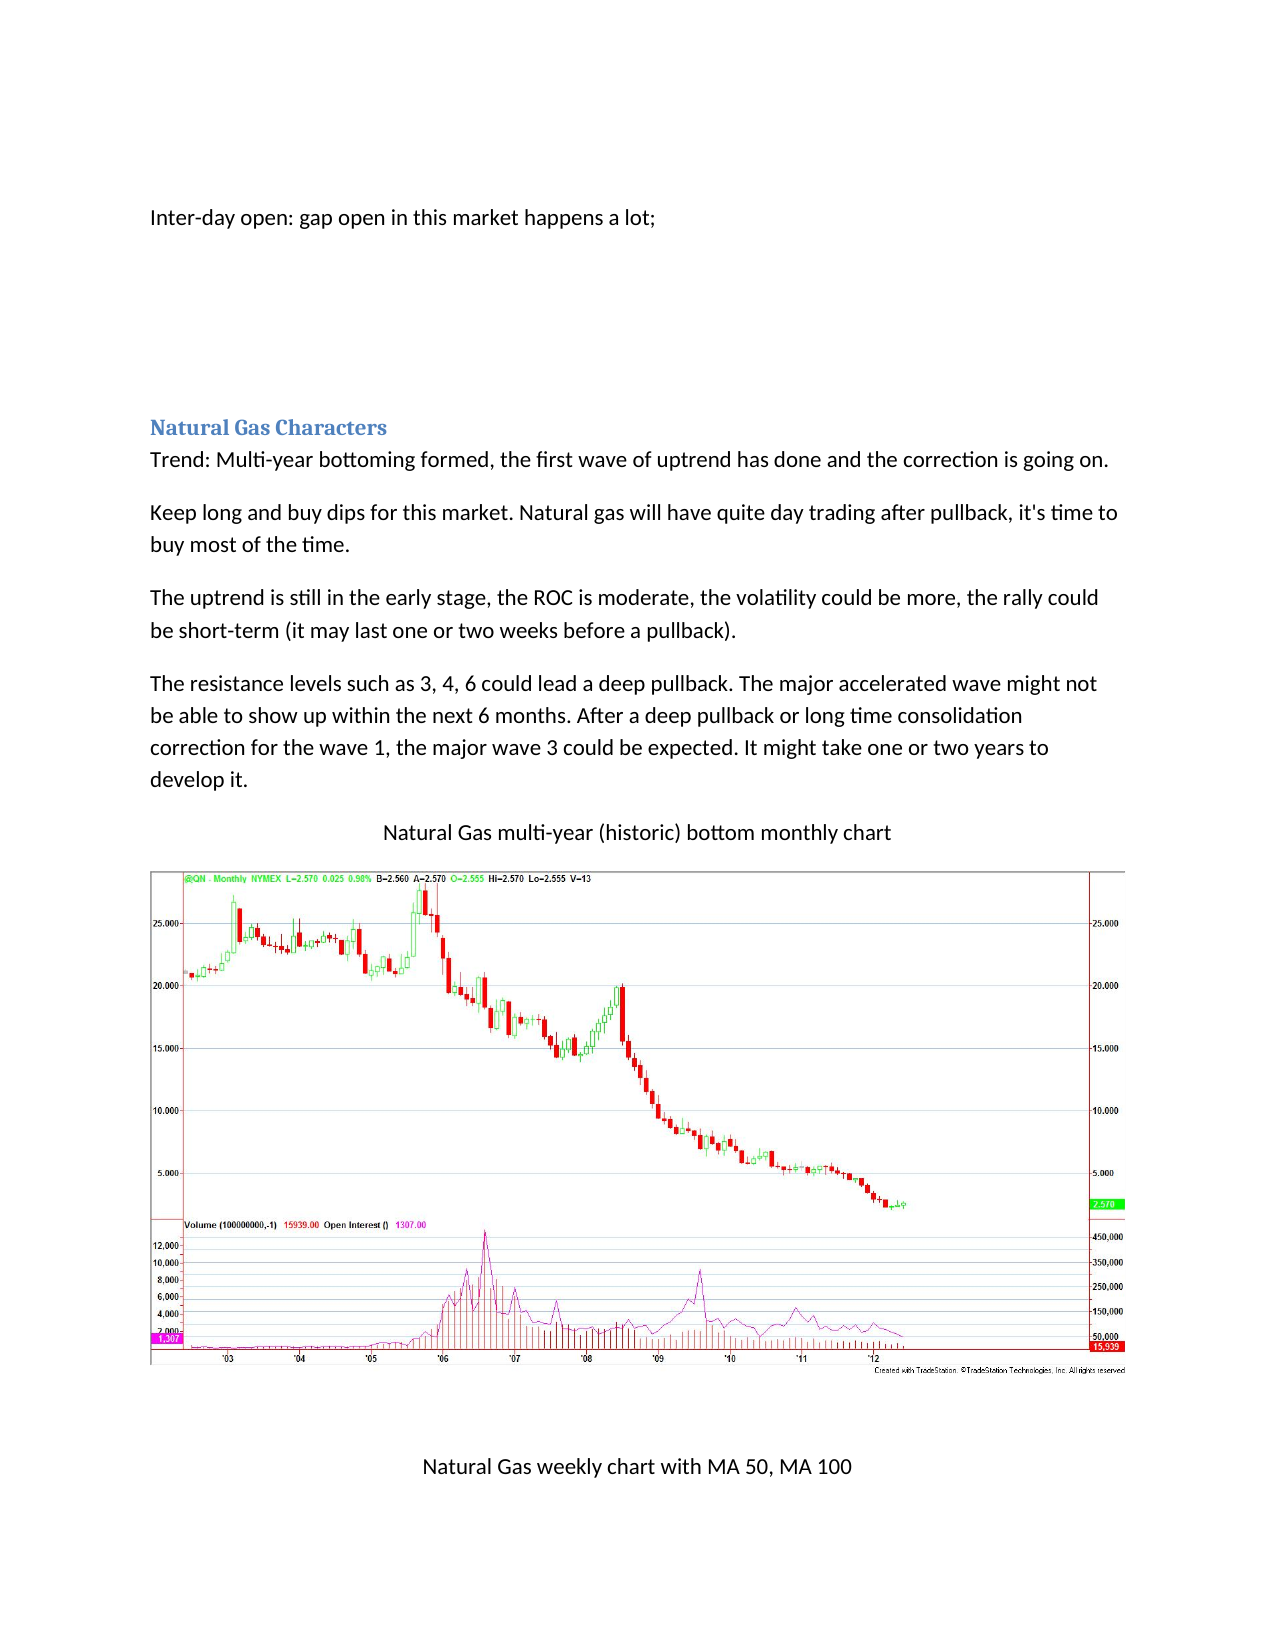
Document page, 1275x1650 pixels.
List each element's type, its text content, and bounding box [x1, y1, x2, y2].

picture [150, 871, 1125, 1374]
text Trend: Multi-year bottoming formed, the first wave of uptrend has done and the correction is going on. [150, 445, 1125, 473]
text Inter-day open: gap open in this market happens a lot; [150, 203, 1125, 231]
text The resistance levels such as 3, 4, 6 could lead a deep pullback. The major accelerated wave might not be able to show up within the next 6 months. After a deep pullback or long time consolidation correction for the wave 1, the major wave 3 could be expected. It might take one or two years to develop it. [150, 669, 1125, 793]
text Natural Gas weekly chart with MA 50, MA 100 [150, 1452, 1125, 1480]
text Keep long and buy dips for this market. Natural gas will have quite day trading after pullback, it's time to buy most of the time. [150, 498, 1125, 558]
text Natural Gas multi-year (historic) bottom monthly chart [150, 818, 1125, 846]
text The uptrend is still in the early stage, the ROC is moderate, the volatility could be more, the rally could be short-term (it may last one or two weeks before a pullback). [150, 583, 1125, 644]
subtitle Natural Gas Characters [150, 415, 1125, 441]
